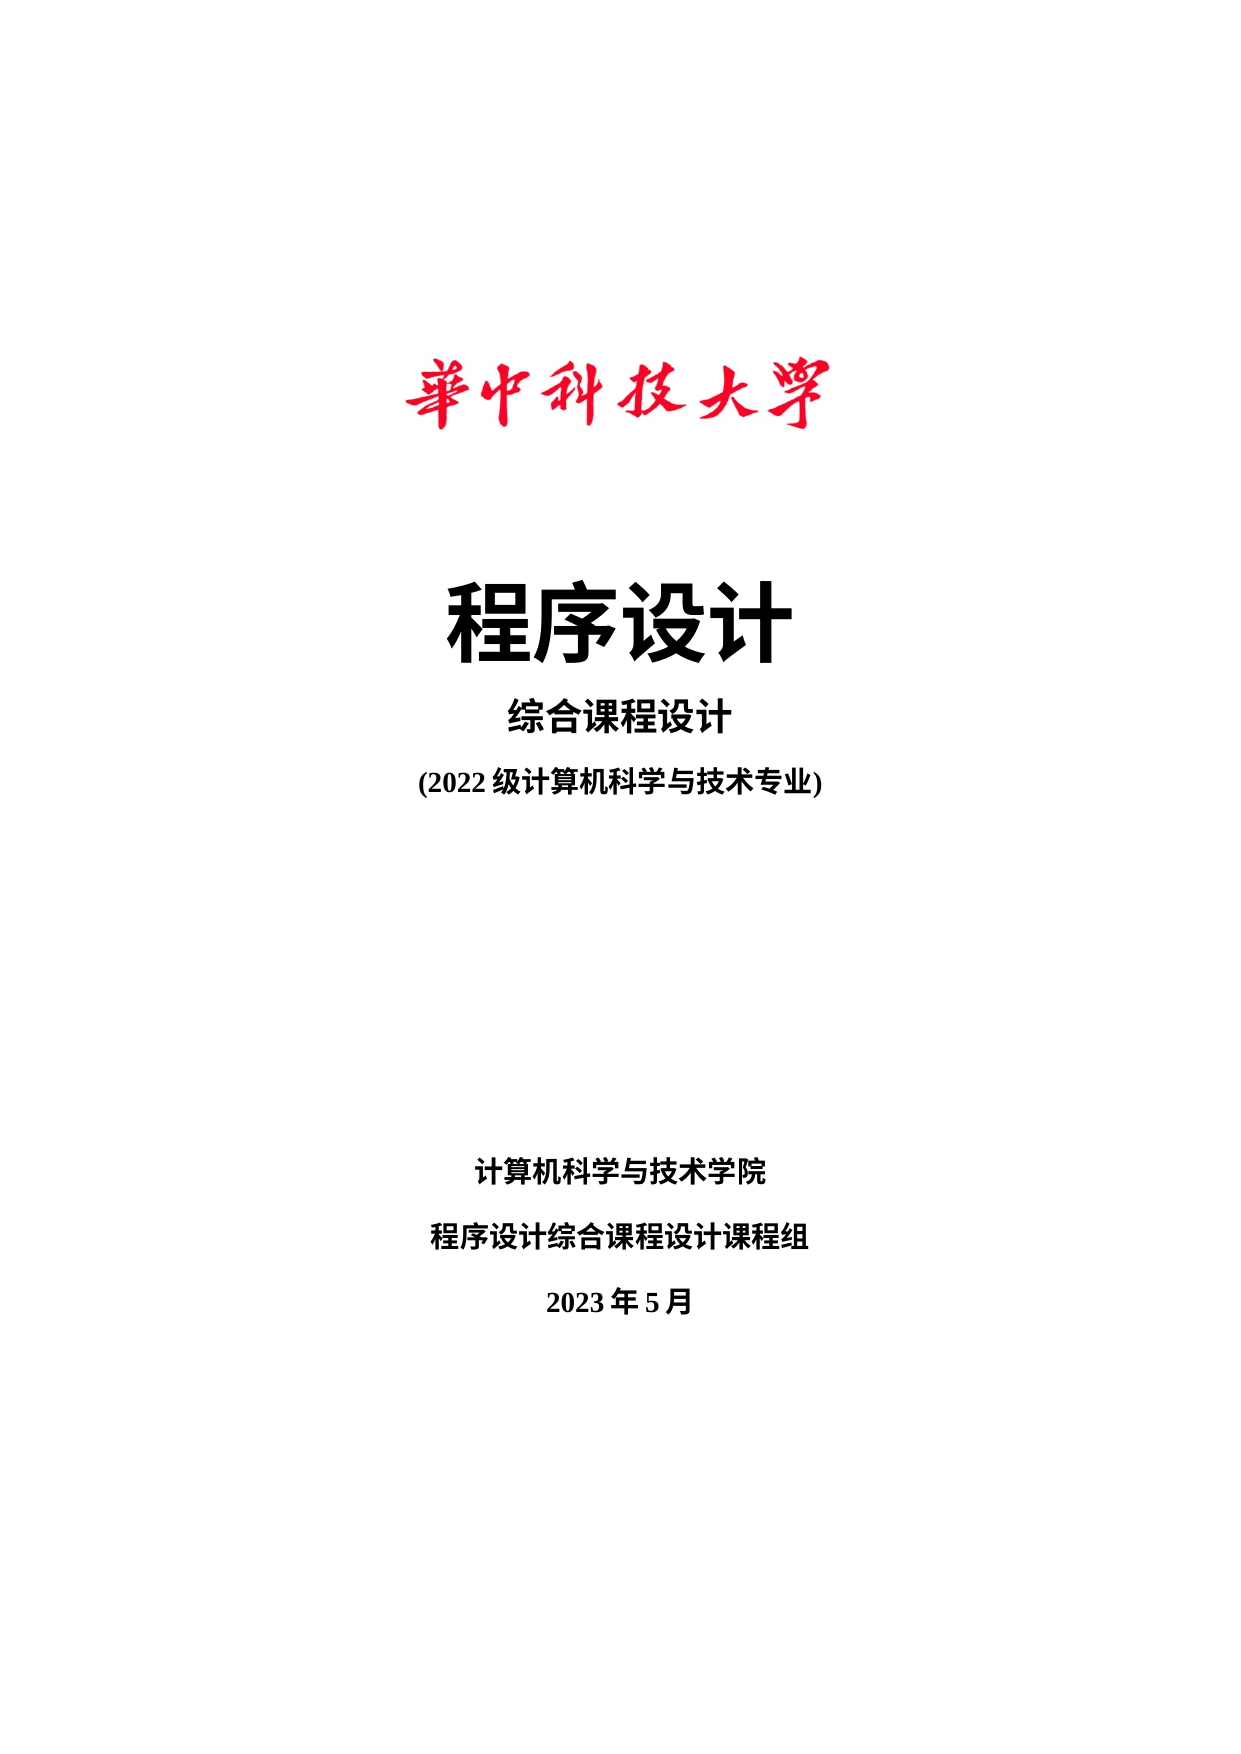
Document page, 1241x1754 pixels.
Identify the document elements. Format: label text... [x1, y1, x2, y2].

text 程序设计 [187, 552, 1053, 682]
picture [403, 356, 838, 431]
text 2023年5月 [187, 1267, 1053, 1332]
text 综合课程设计 [187, 682, 1053, 747]
text 计算机科学与技术学院 [187, 1137, 1053, 1202]
text 程序设计综合课程设计课程组 [187, 1202, 1053, 1267]
text (2022级计算机科学与技术专业) [187, 747, 1053, 812]
